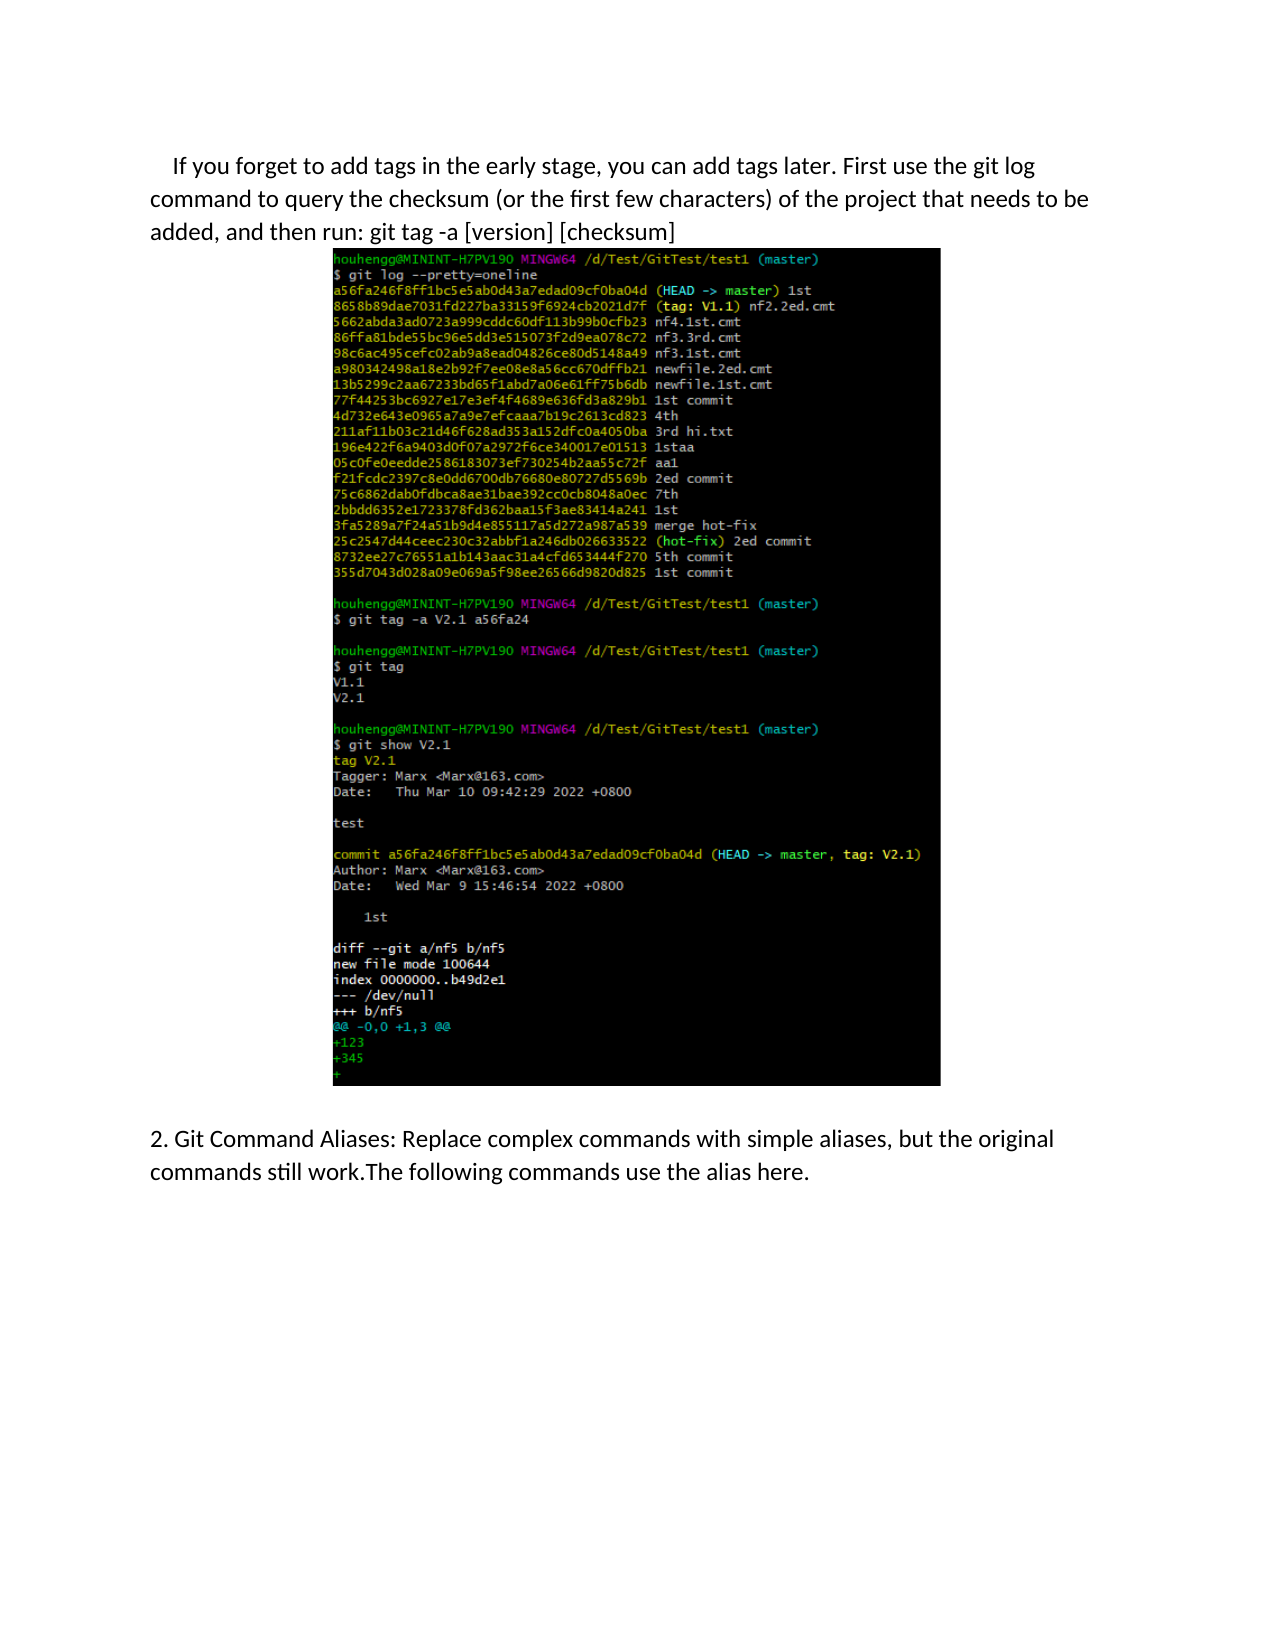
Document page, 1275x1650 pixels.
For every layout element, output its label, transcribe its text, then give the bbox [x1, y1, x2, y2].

text If you forget to add tags in the early stage, you can add tags later. First use the git log command to query the checksum (or the first few characters) of the project that needs to be added, and then run: git tag -a [version] [checksum] [150, 150, 1125, 246]
picture [332, 248, 941, 1086]
text 2. Git Command Aliases: Replace complex commands with simple aliases, but the original commands still work.The following commands use the alias here. [150, 1124, 1125, 1187]
